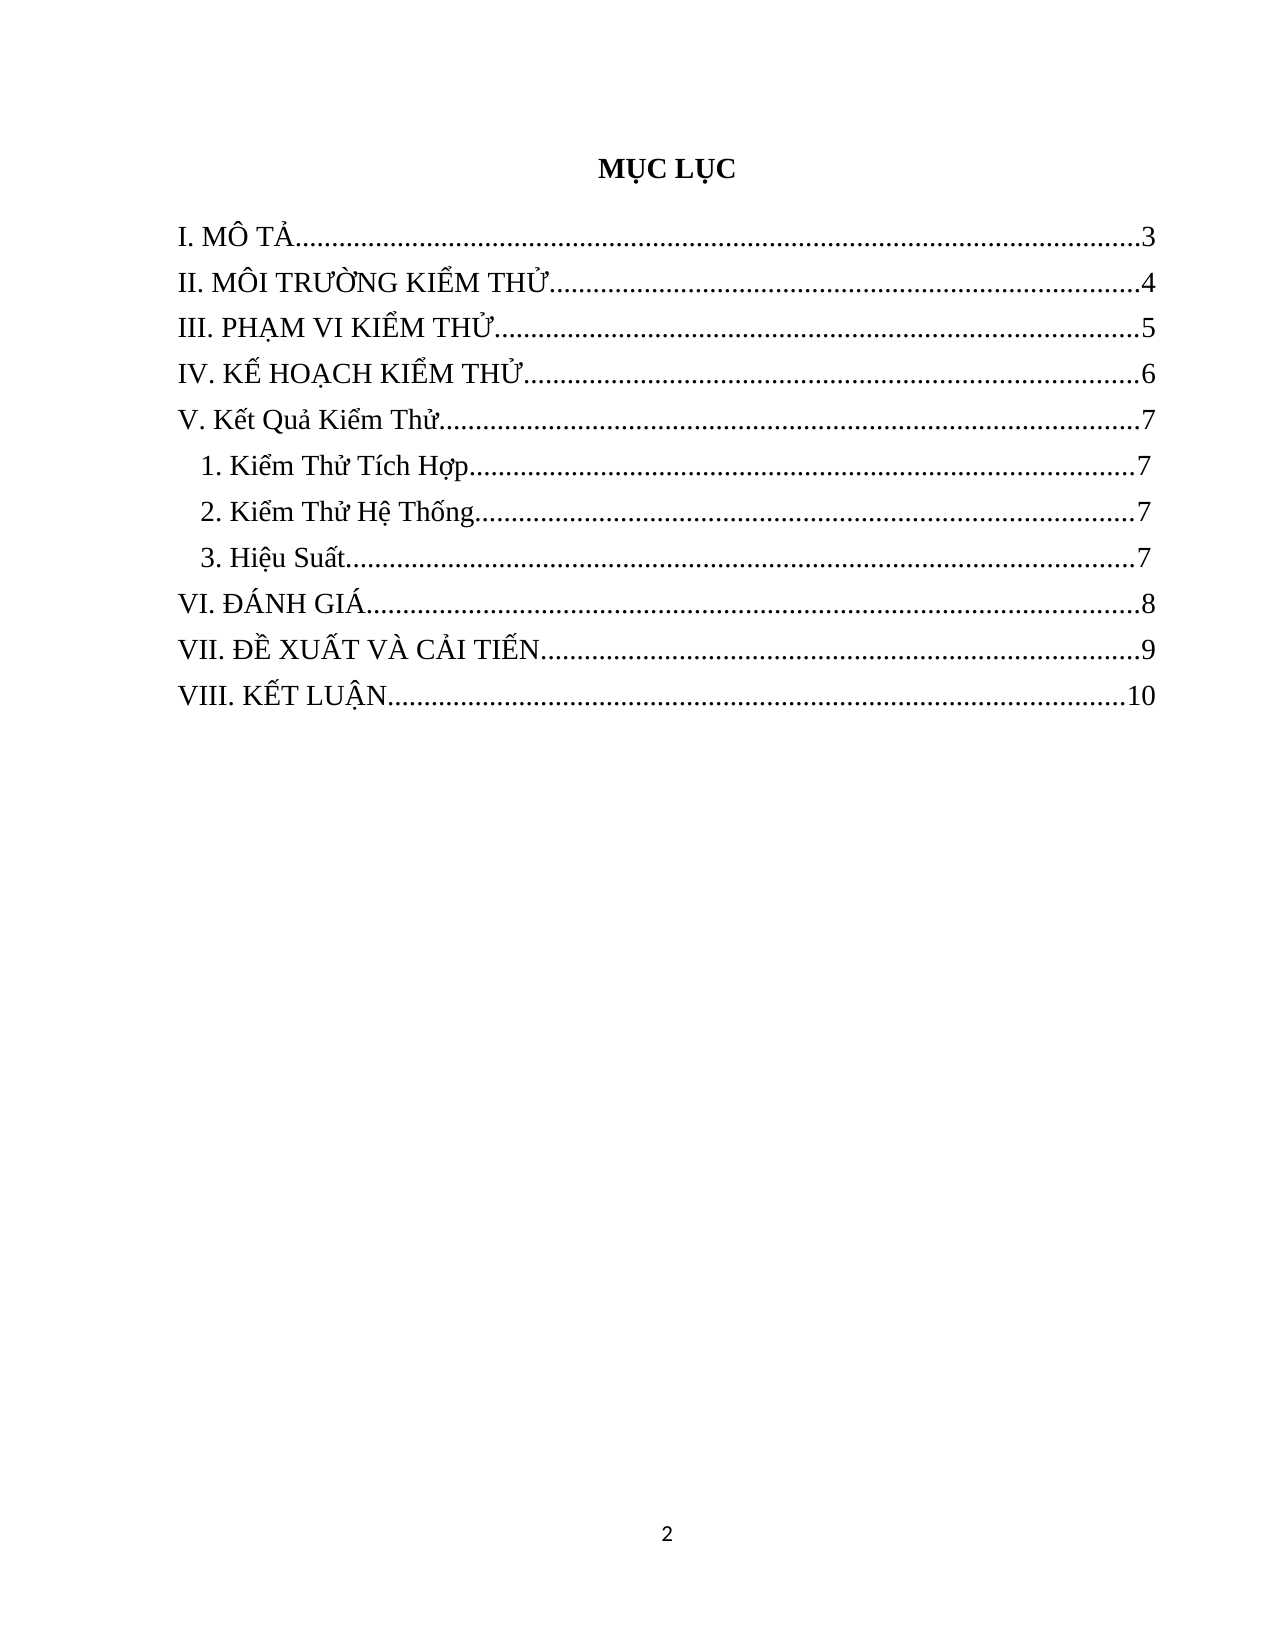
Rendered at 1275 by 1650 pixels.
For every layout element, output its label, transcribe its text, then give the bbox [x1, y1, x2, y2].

text VIII. KẾT LUẬN 10 [177, 678, 1157, 712]
text VII. ĐỀ XUẤT VÀ CẢI TIẾN 9 [177, 632, 1157, 666]
text 1. Kiểm Thử Tích Hợp 7 [200, 448, 1157, 482]
text II. MÔI TRƯỜNG KIỂM THỬ 4 [177, 265, 1157, 298]
text I. MÔ TẢ 3 [177, 219, 1157, 252]
text VI. ĐÁNH GIÁ 8 [177, 586, 1157, 620]
text 2. Kiểm Thử Hệ Thống 7 [200, 494, 1157, 528]
text MỤC LỤC [177, 152, 1157, 185]
text V. Kết Quả Kiểm Thử 7 [177, 402, 1157, 436]
text 3. Hiệu Suất 7 [200, 540, 1157, 574]
text IV. KẾ HOẠCH KIỂM THỬ 6 [177, 357, 1157, 390]
text III. PHẠM VI KIỂM THỬ 5 [177, 311, 1157, 344]
